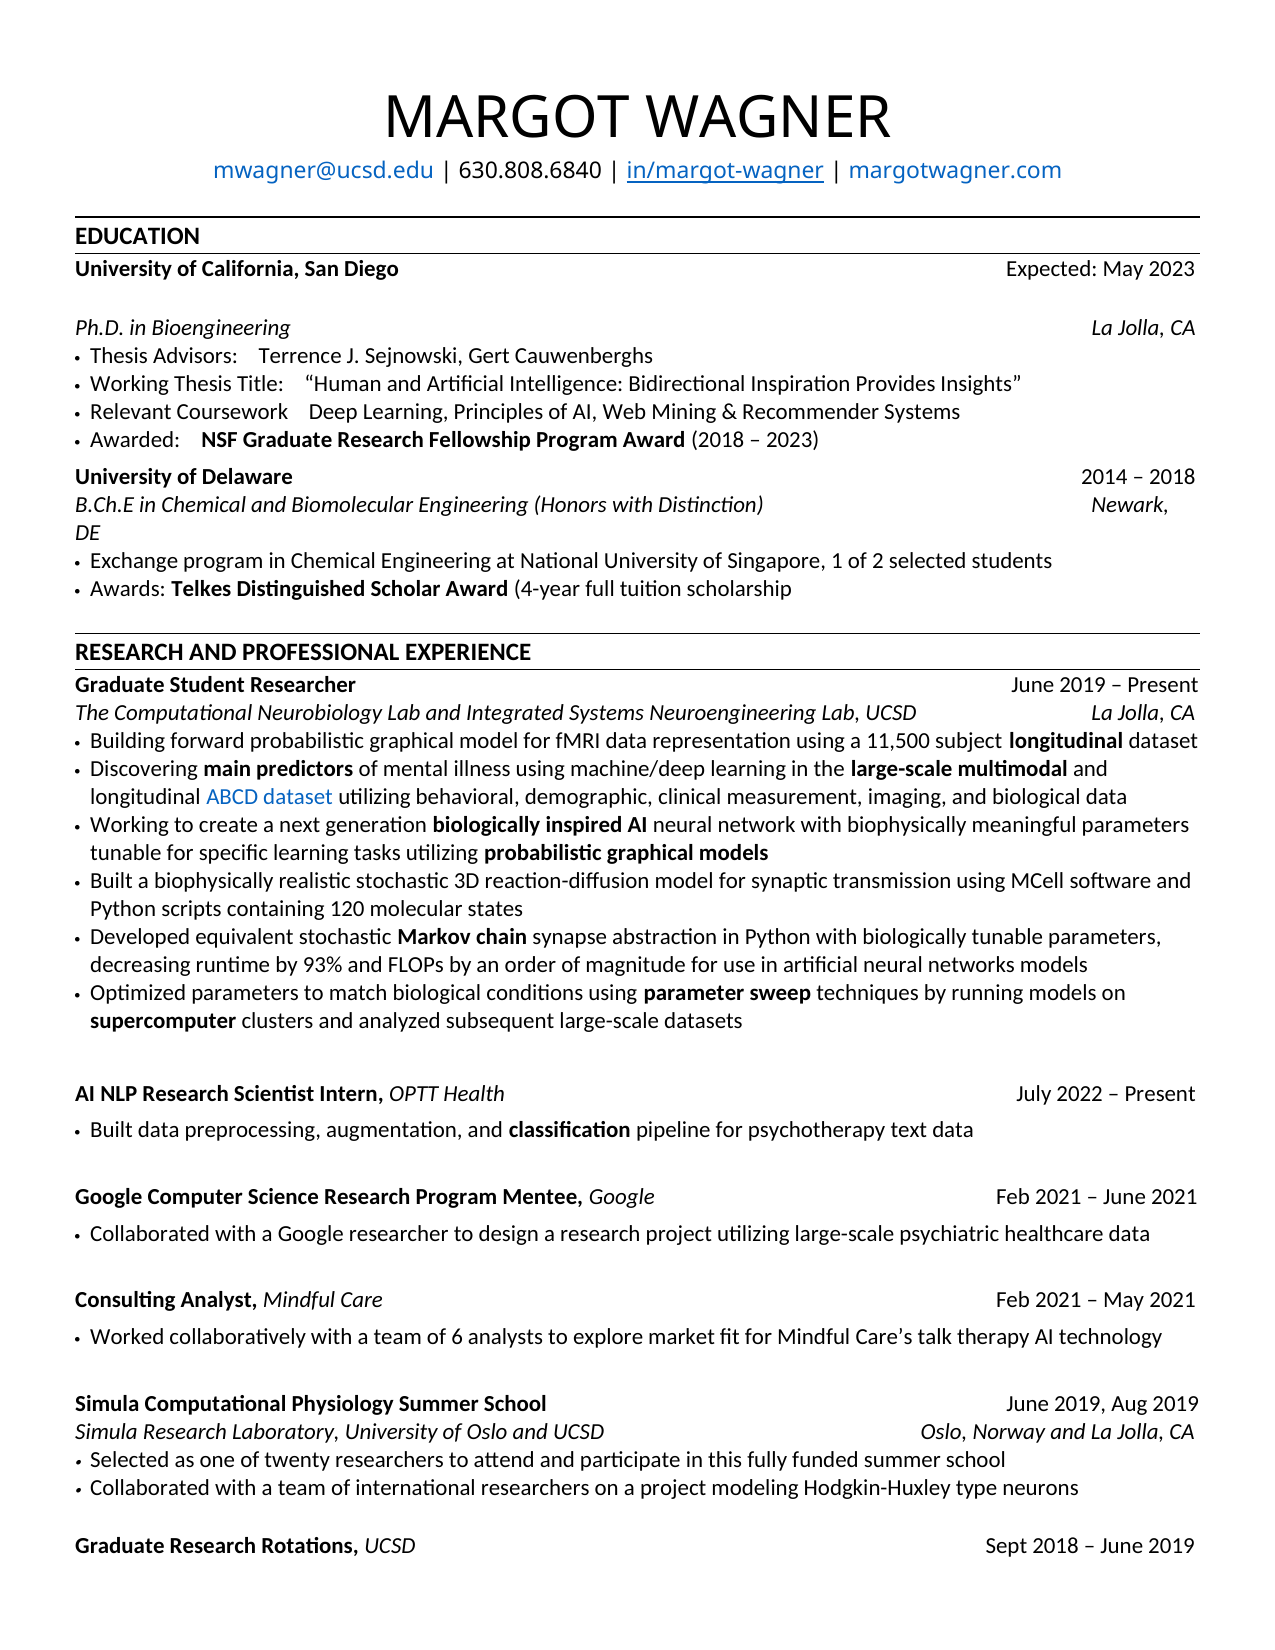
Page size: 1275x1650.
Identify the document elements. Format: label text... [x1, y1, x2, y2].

text University of California, San Diego Expected: May 2023 Ph.D. in Bioengineering La Jolla, CA [75, 254, 1200, 341]
text Google Computer Science Research Program Mentee, Google Feb 2021 – June 2021 [75, 1182, 1200, 1210]
list Built a biophysically realistic stochastic 3D reaction-diffusion model for synaptic transmission using MCell software and Python scripts containing 120 molecular states [75, 866, 1200, 922]
list Collaborated with a Google researcher to design a research project utilizing large-scale psychiatric healthcare data [75, 1219, 1200, 1277]
list Worked collaboratively with a team of 6 analysts to explore market fit for Mindful Care’s talk therapy AI technology [75, 1322, 1200, 1381]
text Consulting Analyst, Mindful Care Feb 2021 – May 2021 [75, 1286, 1200, 1314]
list Discovering main predictors of mental illness using machine/deep learning in the large-scale multimodal and longitudinal ABCD dataset utilizing behavioral, demographic, clinical measurement, imaging, and biological data [75, 754, 1200, 810]
text EDUCATION [75, 218, 1200, 253]
list Collaborated with a team of international researchers on a project modeling Hodgkin-Huxley type neurons [75, 1473, 1200, 1531]
list Working to create a next generation biologically inspired AI neural network with biophysically meaningful parameters tunable for specific learning tasks utilizing probabilistic graphical models [75, 810, 1200, 866]
list Selected as one of twenty researchers to attend and participate in this fully funded summer school [75, 1445, 1200, 1473]
text AI NLP Research Scientist Intern, OPTT Health July 2022 – Present [75, 1079, 1200, 1107]
list Built data preprocessing, augmentation, and classification pipeline for psychotherapy text data [75, 1116, 1200, 1174]
list Optimized parameters to match biological conditions using parameter sweep techniques by running models on supercomputer clusters and analyzed subsequent large-scale datasets [75, 978, 1200, 1034]
list Thesis Advisors: Terrence J. Sejnowski, Gert Cauwenberghs [75, 341, 1200, 369]
list Building forward probabilistic graphical model for fMRI data representation using a 11,500 subject longitudinal dataset [75, 726, 1200, 754]
list Awards: Telkes Distinguished Scholar Award (4-year full tuition scholarship [75, 574, 1200, 632]
list Developed equivalent stochastic Markov chain synapse abstraction in Python with biologically tunable parameters, decreasing runtime by 93% and FLOPs by an order of magnitude for use in artificial neural networks models [75, 922, 1200, 978]
text Simula Computational Physiology Summer School June 2019, Aug 2019 [75, 1389, 1200, 1417]
text Simula Research Laboratory, University of Oslo and UCSD Oslo, Norway and La Jolla, CA [75, 1417, 1200, 1445]
text B.Ch.E in Chemical and Biomolecular Engineering (Honors with Distinction) Newark, DE [75, 490, 1200, 546]
text University of Delaware 2014 – 2018 [75, 462, 1200, 490]
text MARGOT WAGNER mwagner@ucsd.edu | 630.808.6840 | in/margot-wagner | margotwagner.com [75, 75, 1200, 216]
text Graduate Student Researcher June 2019 – Present [75, 670, 1200, 698]
list Relevant Coursework Deep Learning, Principles of AI, Web Mining & Recommender Systems [75, 397, 1200, 425]
text The Computational Neurobiology Lab and Integrated Systems Neuroengineering Lab, UCSD La Jolla, CA [75, 698, 1200, 726]
list Exchange program in Chemical Engineering at National University of Singapore, 1 of 2 selected students [75, 546, 1200, 574]
text RESEARCH AND PROFESSIONAL EXPERIENCE [75, 634, 1200, 669]
list Working Thesis Title: “Human and Artificial Intelligence: Bidirectional Inspiration Provides Insights” [75, 369, 1200, 397]
list Awarded: NSF Graduate Research Fellowship Program Award (2018 – 2023) [75, 425, 1200, 453]
text Graduate Research Rotations, UCSD Sept 2018 – June 2019 [75, 1531, 1200, 1559]
